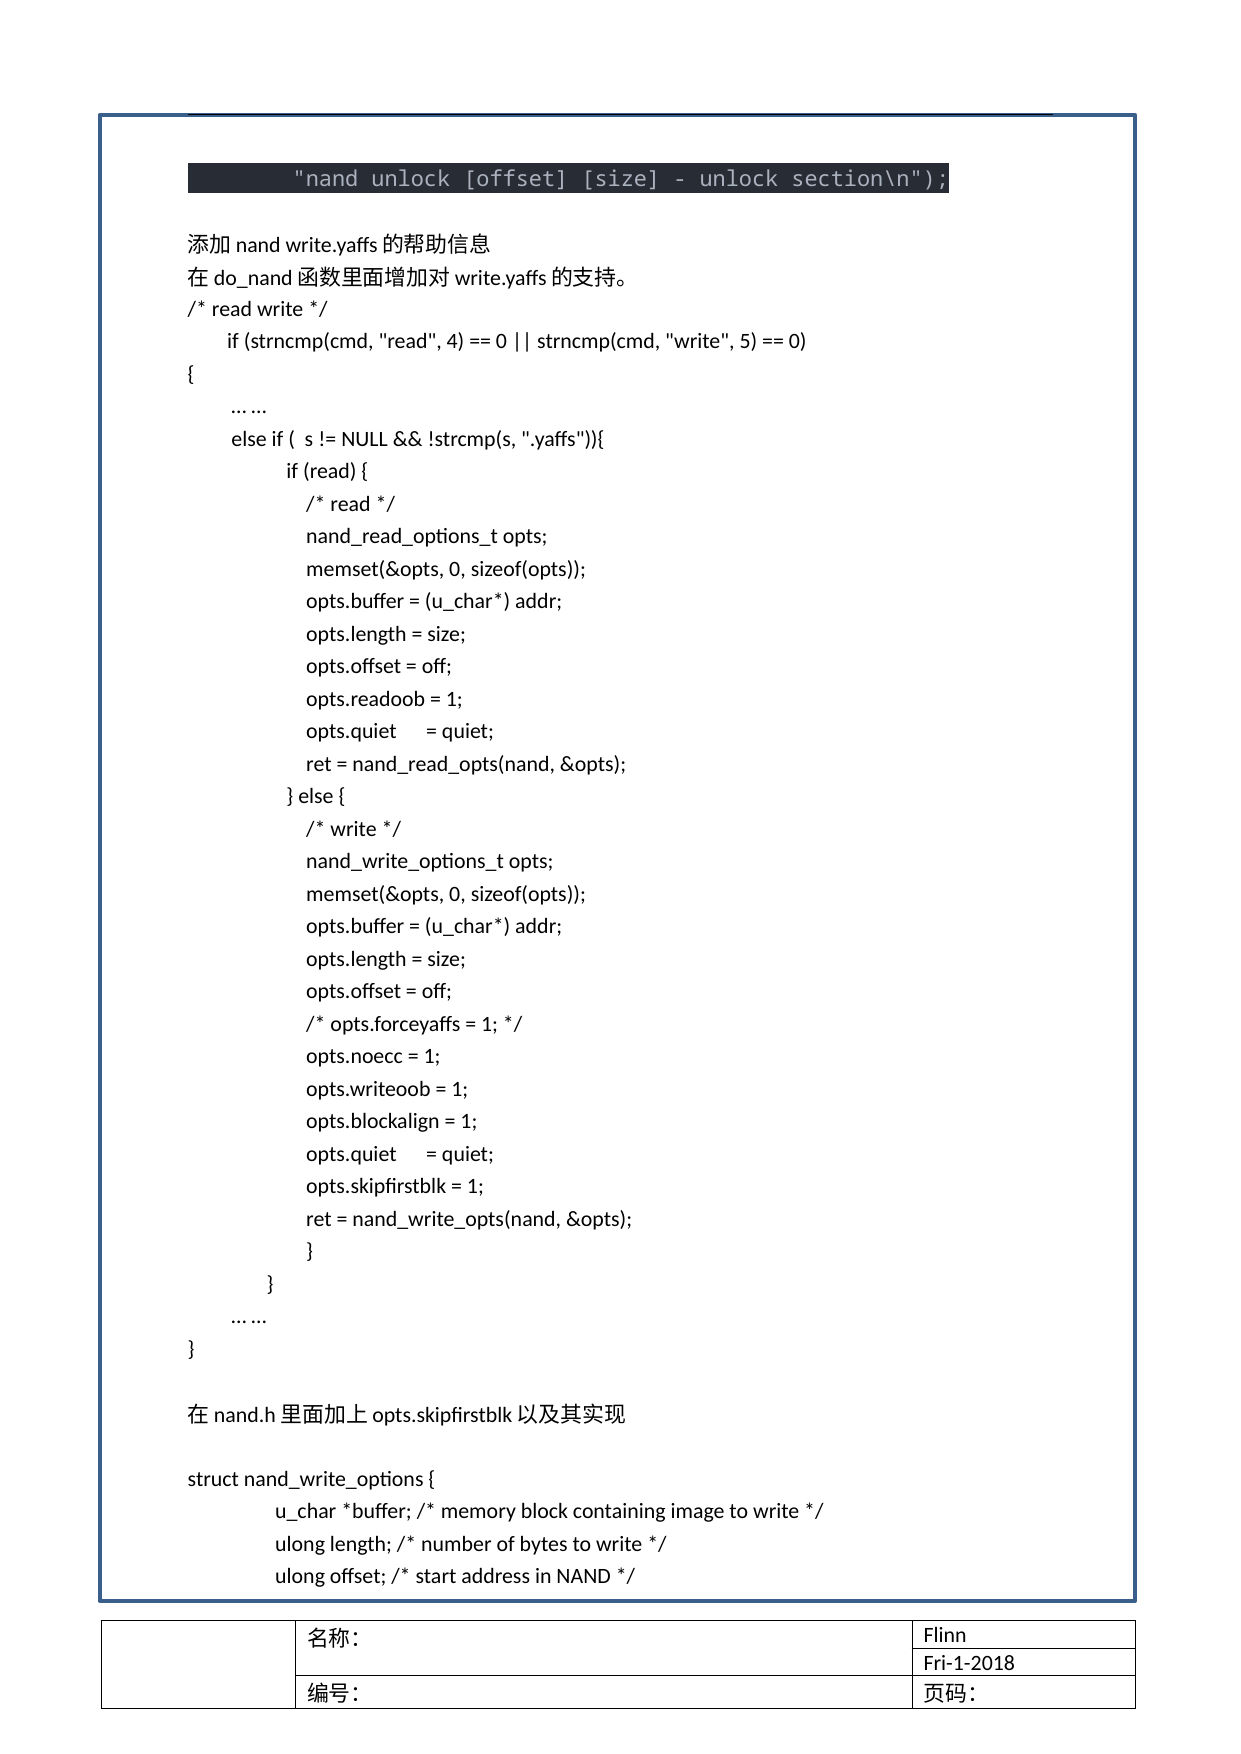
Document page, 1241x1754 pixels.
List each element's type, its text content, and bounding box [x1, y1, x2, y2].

text /* read */ [187, 487, 1053, 519]
text memset(&opts, 0, sizeof(opts)); [187, 877, 1053, 909]
text opts.length = size; [187, 942, 1053, 974]
text opts.blockalign = 1; [187, 1104, 1053, 1137]
text ulong length; /* number of bytes to write */ [187, 1527, 1053, 1559]
text opts.offset = off; [187, 649, 1053, 682]
text } [187, 1267, 1053, 1299]
text 在do_nand函数里面增加对write.yaffs的支持。 [187, 259, 1053, 292]
text } [187, 1332, 1053, 1364]
text opts.quiet = quiet; [187, 714, 1053, 747]
text opts.quiet = quiet; [187, 1137, 1053, 1169]
text 在nand.h里面加上opts.skipfirstblk以及其实现 [187, 1397, 1053, 1429]
text ret = nand_write_opts(nand, &opts); [187, 1202, 1053, 1234]
text … … [187, 1299, 1053, 1332]
text /* opts.forceyaffs = 1; */ [187, 1007, 1053, 1039]
text u_char *buffer; /* memory block containing image to write */ [187, 1494, 1053, 1527]
text /* read write */ [187, 292, 1053, 324]
text /* write */ [187, 812, 1053, 844]
text nand_read_options_t opts; [187, 519, 1053, 552]
text opts.readoob = 1; [187, 682, 1053, 714]
text opts.length = size; [187, 617, 1053, 649]
text ulong offset; /* start address in NAND */ [187, 1559, 1053, 1592]
text else if ( s != NULL && !strcmp(s, ".yaffs")){ [187, 422, 1053, 454]
text { [187, 357, 1053, 389]
text 添加nand write.yaffs的帮助信息 [187, 227, 1053, 259]
text } [187, 1234, 1053, 1267]
text opts.buffer = (u_char*) addr; [187, 584, 1053, 617]
text opts.skipfirstblk = 1; [187, 1169, 1053, 1202]
text memset(&opts, 0, sizeof(opts)); [187, 552, 1053, 584]
text if (strncmp(cmd, "read", 4) == 0 || strncmp(cmd, "write", 5) == 0) [187, 324, 1053, 357]
text ret = nand_read_opts(nand, &opts); [187, 747, 1053, 779]
text nand_write_options_t opts; [187, 844, 1053, 877]
text } else { [187, 779, 1053, 812]
text opts.buffer = (u_char*) addr; [187, 909, 1053, 942]
text … … [187, 389, 1053, 422]
text "nand unlock [offset] [size] - unlock section\n"); [187, 162, 1053, 194]
text struct nand_write_options { [187, 1462, 1053, 1494]
text opts.writeoob = 1; [187, 1072, 1053, 1104]
text opts.offset = off; [187, 974, 1053, 1007]
text if (read) { [187, 454, 1053, 487]
text opts.noecc = 1; [187, 1039, 1053, 1072]
